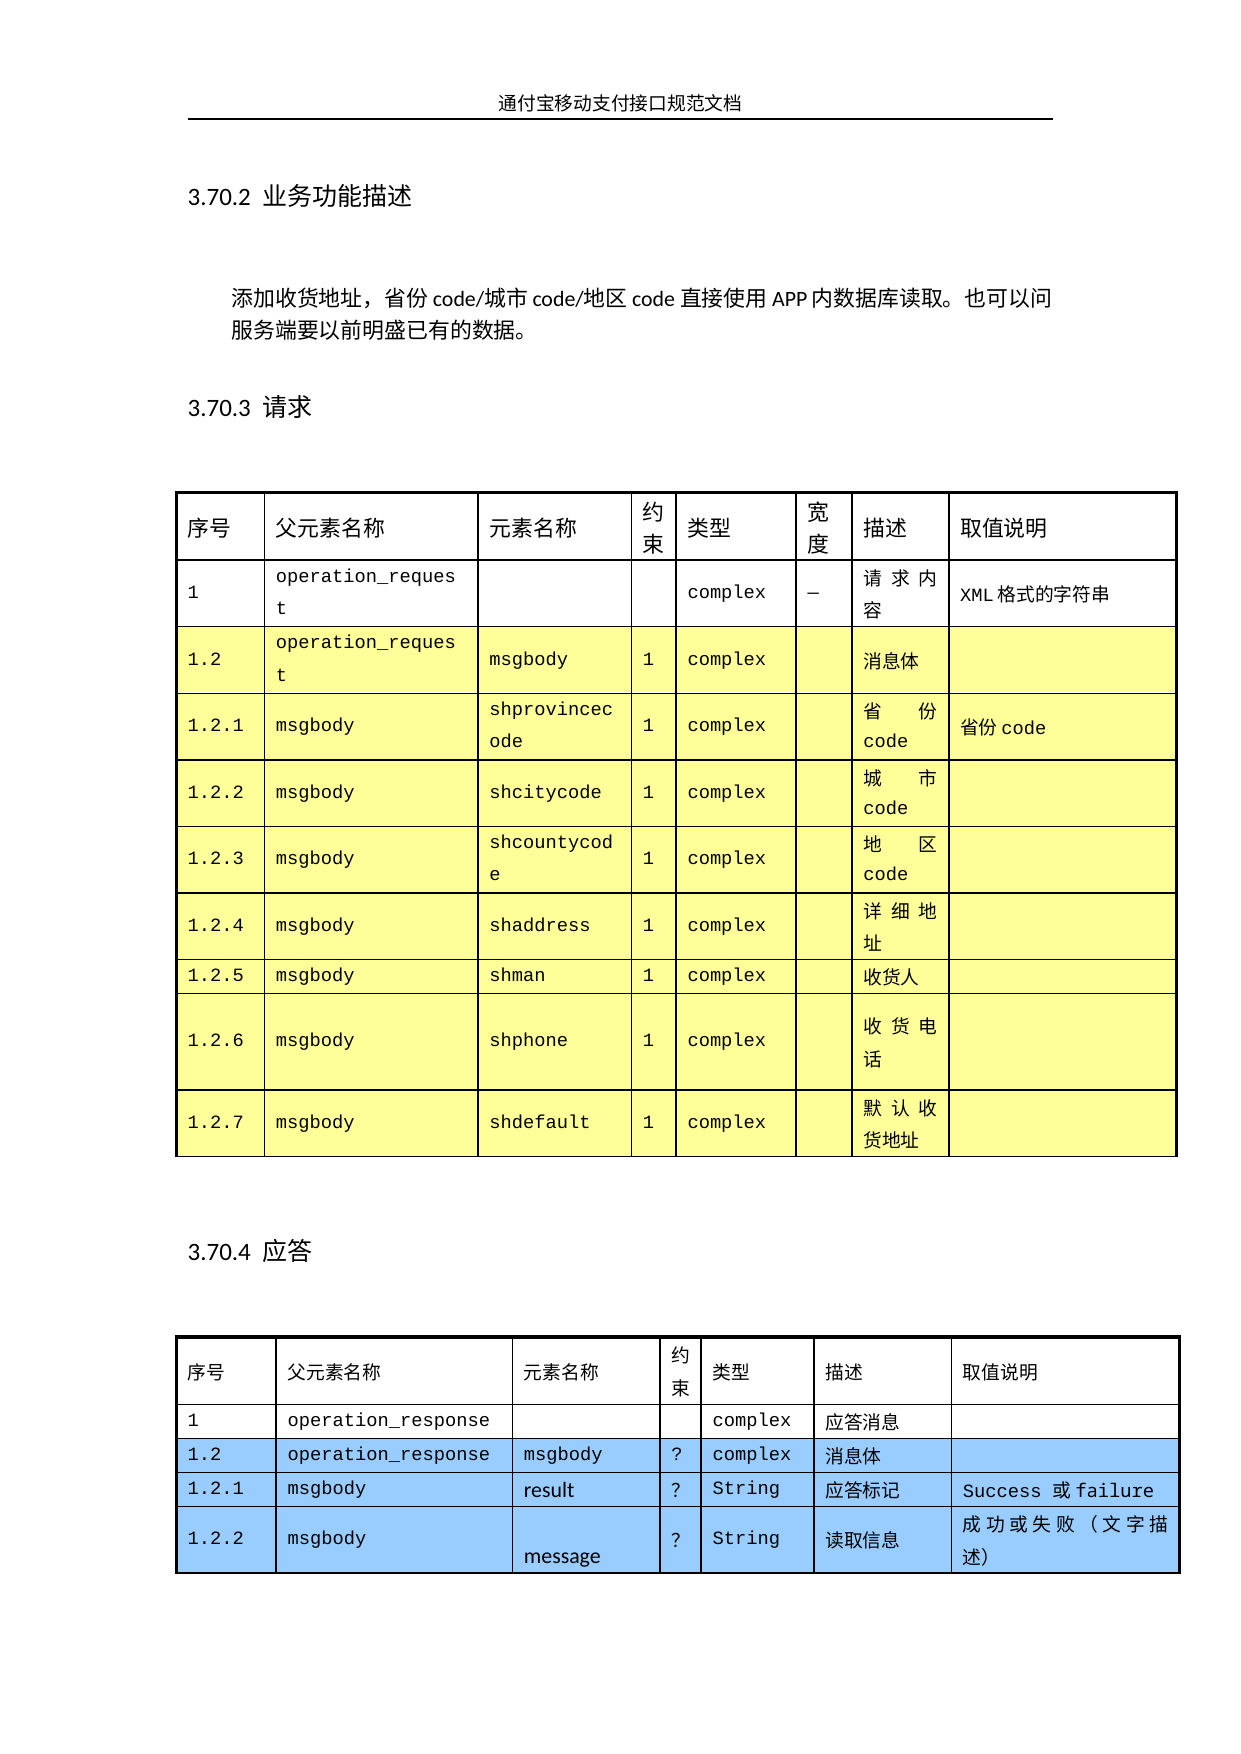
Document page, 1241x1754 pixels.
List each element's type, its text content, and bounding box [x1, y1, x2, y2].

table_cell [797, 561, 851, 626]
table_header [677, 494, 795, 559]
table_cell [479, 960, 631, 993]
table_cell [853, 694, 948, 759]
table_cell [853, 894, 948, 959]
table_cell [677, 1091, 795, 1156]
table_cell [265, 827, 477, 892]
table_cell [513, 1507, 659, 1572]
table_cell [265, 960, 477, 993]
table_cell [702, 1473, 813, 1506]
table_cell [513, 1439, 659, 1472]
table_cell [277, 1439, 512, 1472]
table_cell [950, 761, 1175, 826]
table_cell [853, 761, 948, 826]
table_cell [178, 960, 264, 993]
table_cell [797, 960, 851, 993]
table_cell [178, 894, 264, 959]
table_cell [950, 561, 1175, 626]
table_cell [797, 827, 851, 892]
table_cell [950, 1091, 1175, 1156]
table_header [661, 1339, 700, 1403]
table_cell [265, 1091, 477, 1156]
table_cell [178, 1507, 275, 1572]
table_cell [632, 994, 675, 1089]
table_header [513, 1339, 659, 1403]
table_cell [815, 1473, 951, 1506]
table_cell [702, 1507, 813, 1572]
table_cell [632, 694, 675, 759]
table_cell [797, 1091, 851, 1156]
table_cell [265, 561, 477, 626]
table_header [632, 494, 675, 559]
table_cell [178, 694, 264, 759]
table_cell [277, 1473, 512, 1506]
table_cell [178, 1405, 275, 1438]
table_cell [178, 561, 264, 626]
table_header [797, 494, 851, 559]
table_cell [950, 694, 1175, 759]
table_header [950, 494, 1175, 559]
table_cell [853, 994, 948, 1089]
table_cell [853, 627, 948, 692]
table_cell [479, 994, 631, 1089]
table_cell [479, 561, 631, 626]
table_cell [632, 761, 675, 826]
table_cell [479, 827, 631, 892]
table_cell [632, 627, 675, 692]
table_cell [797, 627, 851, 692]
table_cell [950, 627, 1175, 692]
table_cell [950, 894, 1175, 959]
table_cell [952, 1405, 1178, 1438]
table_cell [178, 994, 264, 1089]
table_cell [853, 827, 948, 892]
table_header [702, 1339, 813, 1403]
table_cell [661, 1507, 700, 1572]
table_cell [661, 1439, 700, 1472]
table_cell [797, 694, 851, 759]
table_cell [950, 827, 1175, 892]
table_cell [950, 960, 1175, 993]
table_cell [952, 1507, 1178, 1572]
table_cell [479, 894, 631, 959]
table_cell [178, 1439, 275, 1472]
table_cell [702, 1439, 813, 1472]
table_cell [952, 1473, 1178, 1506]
subtitle 应答 [187, 1217, 1053, 1282]
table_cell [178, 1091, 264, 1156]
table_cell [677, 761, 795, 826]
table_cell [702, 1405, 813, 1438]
subtitle 业务功能描述 [187, 162, 1053, 227]
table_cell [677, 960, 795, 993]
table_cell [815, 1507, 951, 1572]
text 添加收货地址，省份code/城市code/地区code 直接使用APP内数据库读取。也可以问服务端要以前明盛已有的数据。 [231, 281, 1053, 346]
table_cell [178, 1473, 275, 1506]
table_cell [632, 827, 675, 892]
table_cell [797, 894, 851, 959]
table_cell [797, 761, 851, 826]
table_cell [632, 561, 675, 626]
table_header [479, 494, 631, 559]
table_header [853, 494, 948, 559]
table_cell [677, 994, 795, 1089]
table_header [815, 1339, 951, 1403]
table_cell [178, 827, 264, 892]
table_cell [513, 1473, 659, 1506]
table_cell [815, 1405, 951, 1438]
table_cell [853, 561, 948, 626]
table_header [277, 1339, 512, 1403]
subtitle 请求 [187, 373, 1053, 438]
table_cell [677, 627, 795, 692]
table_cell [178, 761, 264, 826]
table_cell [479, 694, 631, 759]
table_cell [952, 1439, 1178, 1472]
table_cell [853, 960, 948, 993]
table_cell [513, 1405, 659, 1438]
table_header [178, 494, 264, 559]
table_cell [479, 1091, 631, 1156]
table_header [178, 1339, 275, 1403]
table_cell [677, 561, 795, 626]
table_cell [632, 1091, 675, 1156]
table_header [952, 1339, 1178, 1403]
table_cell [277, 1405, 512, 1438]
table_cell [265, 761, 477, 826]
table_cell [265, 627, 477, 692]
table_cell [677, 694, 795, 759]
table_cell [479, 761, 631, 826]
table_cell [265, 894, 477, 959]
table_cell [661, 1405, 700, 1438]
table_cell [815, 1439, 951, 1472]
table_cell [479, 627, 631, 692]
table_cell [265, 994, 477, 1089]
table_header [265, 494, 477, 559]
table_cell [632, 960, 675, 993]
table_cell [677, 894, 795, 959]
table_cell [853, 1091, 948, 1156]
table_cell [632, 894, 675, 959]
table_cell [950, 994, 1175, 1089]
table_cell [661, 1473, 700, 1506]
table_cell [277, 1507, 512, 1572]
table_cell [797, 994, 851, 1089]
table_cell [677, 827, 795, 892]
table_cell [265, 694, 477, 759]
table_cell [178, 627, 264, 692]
